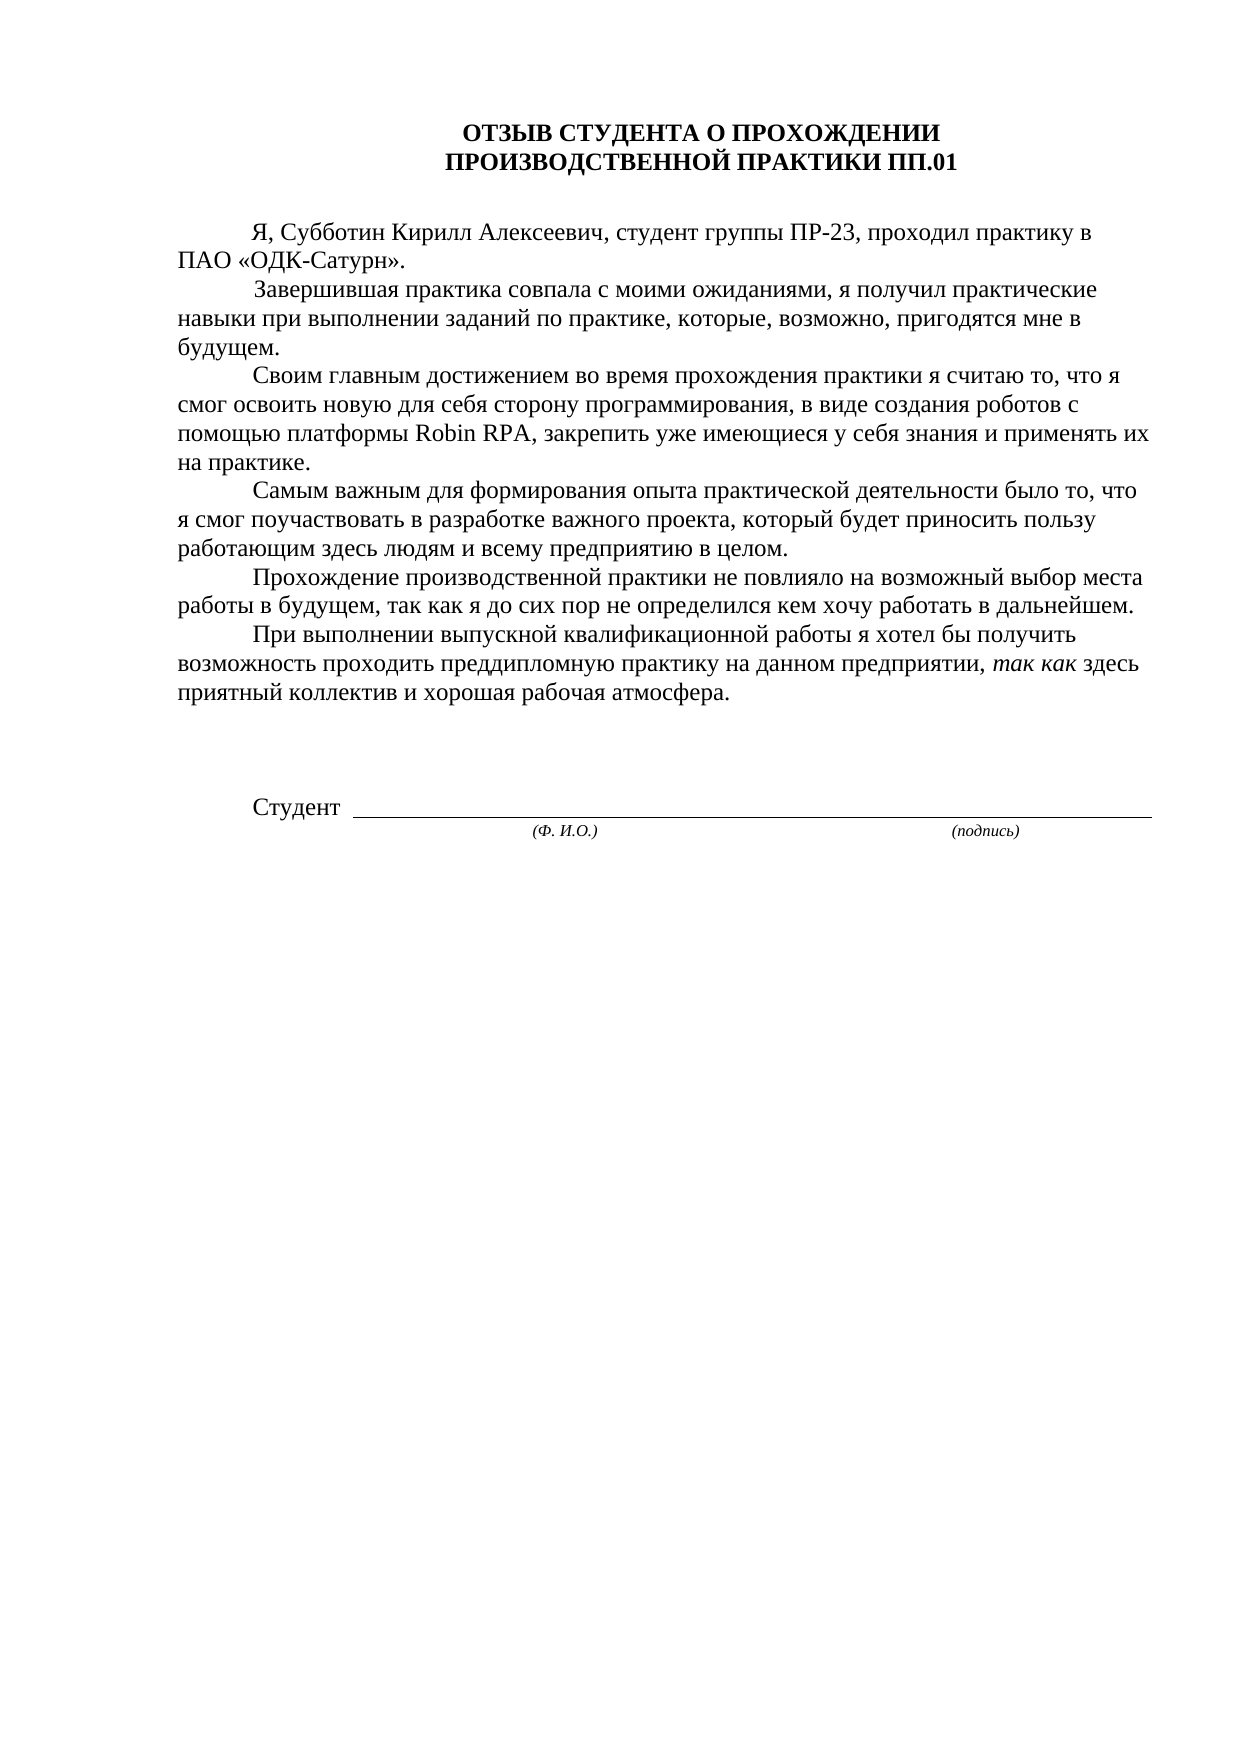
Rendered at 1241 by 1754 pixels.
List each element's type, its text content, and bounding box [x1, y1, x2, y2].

text ПРОИЗВОДСТВЕННОЙ ПРАКТИКИ ПП.01 [177, 147, 1152, 176]
text (Ф. И.О.) (подпись) [213, 821, 1152, 840]
text Прохождение производственной практики не повлияло на возможный выбор места работы в будущем, так как я до сих пор не определился кем хочу работать в дальнейшем. [177, 562, 1152, 619]
text При выполнении выпускной квалификационной работы я хотел бы получить возможность проходить преддипломную практику на данном предприятии, так как здесь приятный коллектив и хорошая рабочая атмосфера. [177, 619, 1152, 706]
text Самым важным для формирования опыта практической деятельности было то, что я смог поучаствовать в разработке важного проекта, который будет приносить пользу работающим здесь людям и всему предприятию в целом. [177, 476, 1152, 562]
text Студент [177, 792, 1152, 821]
text Своим главным достижением во время прохождения практики я считаю то, что я смог освоить новую для себя сторону программирования, в виде создания роботов с помощью платформы Robin RPA, закрепить уже имеющиеся у себя знания и применять их на практике. [177, 361, 1152, 476]
text Я, Субботин Кирилл Алексеевич, студент группы ПР-23, проходил практику в ПАО «ОДК-Сатурн». [177, 217, 1152, 274]
text ОТЗЫВ СТУДЕНТА О ПРОХОЖДЕНИИ [177, 118, 1152, 147]
text Завершившая практика совпала с моими ожиданиями, я получил практические навыки при выполнении заданий по практике, которые, возможно, пригодятся мне в будущем. [177, 274, 1152, 361]
